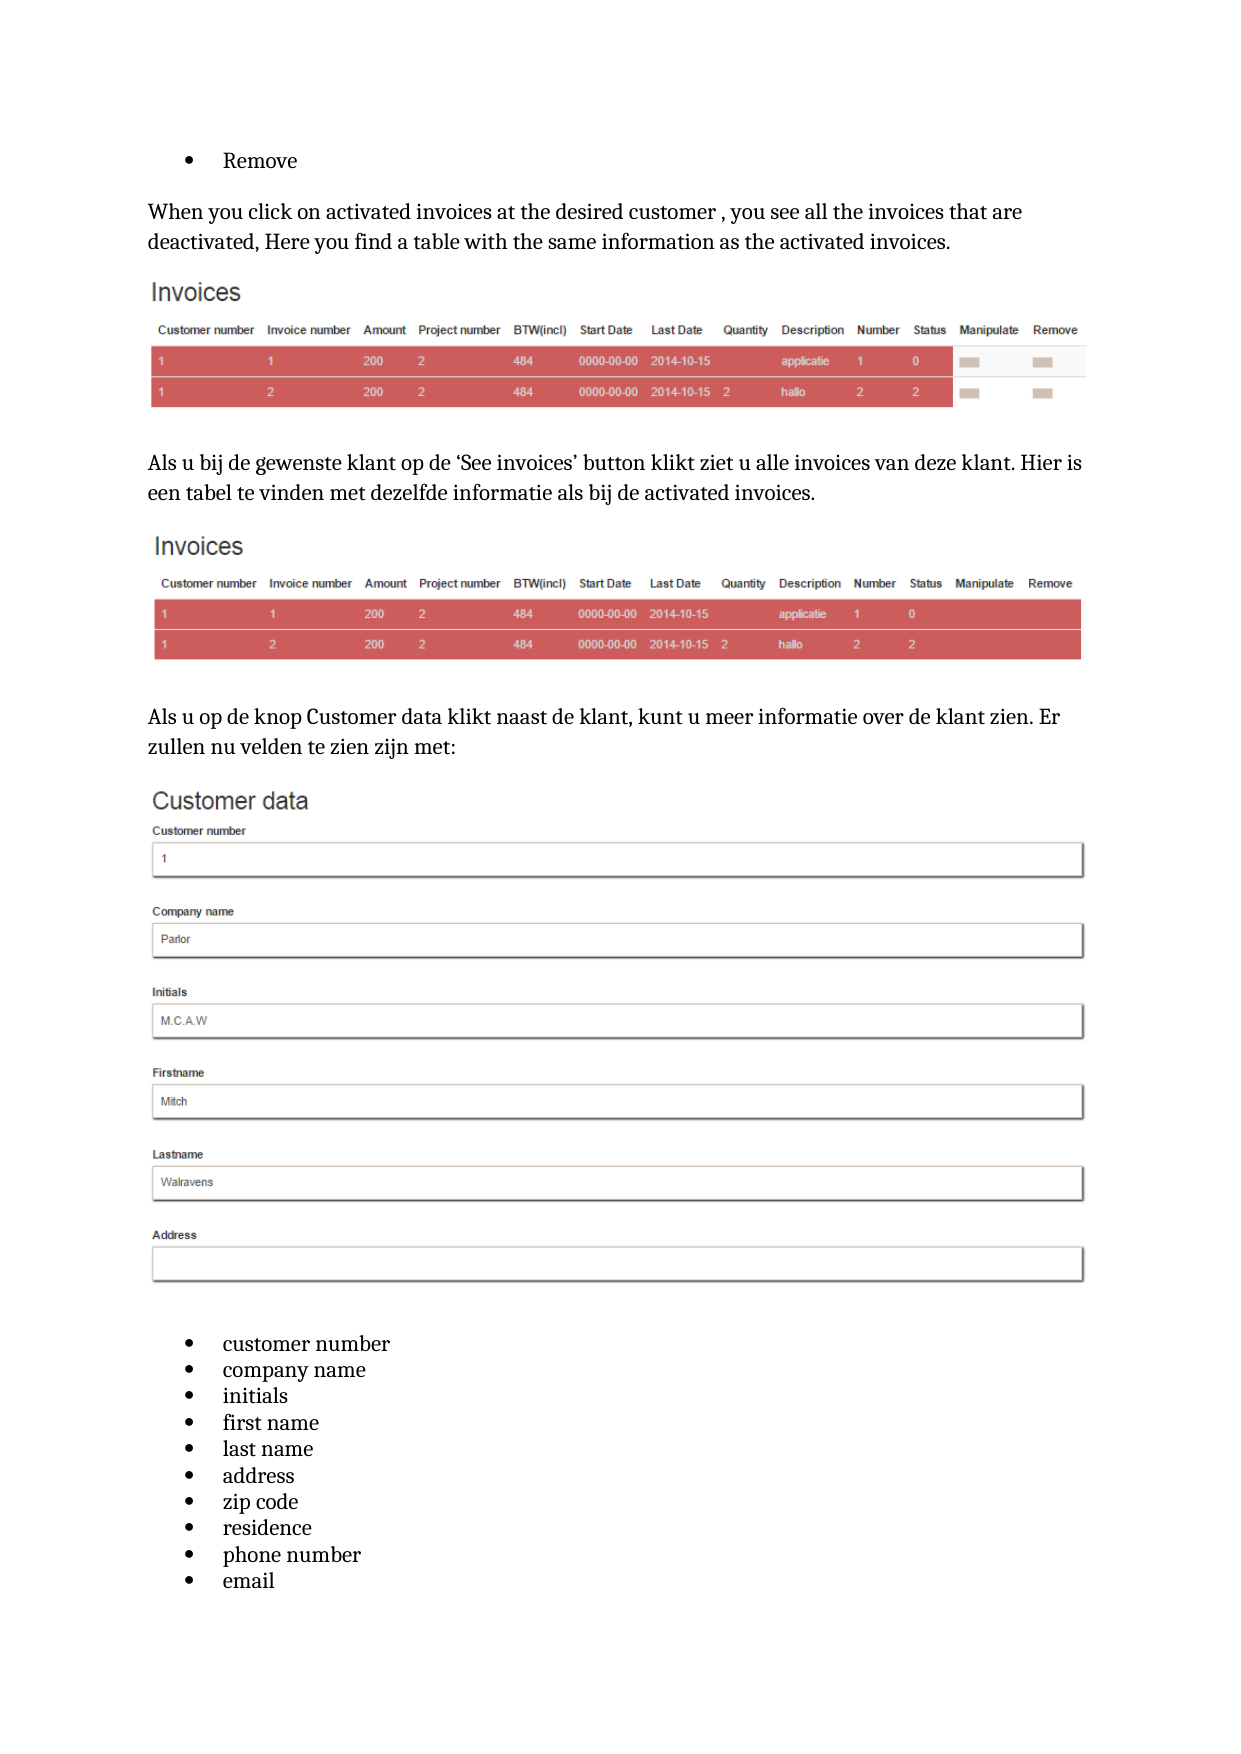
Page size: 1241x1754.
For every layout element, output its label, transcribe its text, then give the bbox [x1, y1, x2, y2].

list last name [185, 1436, 1093, 1462]
text Als u bij de gewenste klant op de ‘See invoices’ button klikt ziet u alle invoices van deze klant. Hier is een tabel te vinden met dezelfde informatie als bij de activated invoices. [148, 450, 1093, 506]
picture [147, 280, 1093, 426]
picture [147, 531, 1093, 679]
list Remove [185, 148, 1093, 174]
list email [185, 1568, 1093, 1594]
list company name [185, 1357, 1093, 1383]
text When you click on activated invoices at the desired customer , you see all the invoices that are deactivated, Here you find a table with the same information as the activated invoices. [148, 199, 1093, 255]
list customer number [185, 1331, 1093, 1357]
list initials [185, 1383, 1093, 1410]
list first name [185, 1410, 1093, 1436]
picture [147, 785, 1093, 1306]
list phone number [185, 1541, 1093, 1568]
list residence [185, 1515, 1093, 1541]
text Als u op de knop Customer data klikt naast de klant, kunt u meer informatie over de klant zien. Er zullen nu velden te zien zijn met: [148, 704, 1093, 760]
list address [185, 1462, 1093, 1489]
list zip code [185, 1489, 1093, 1515]
